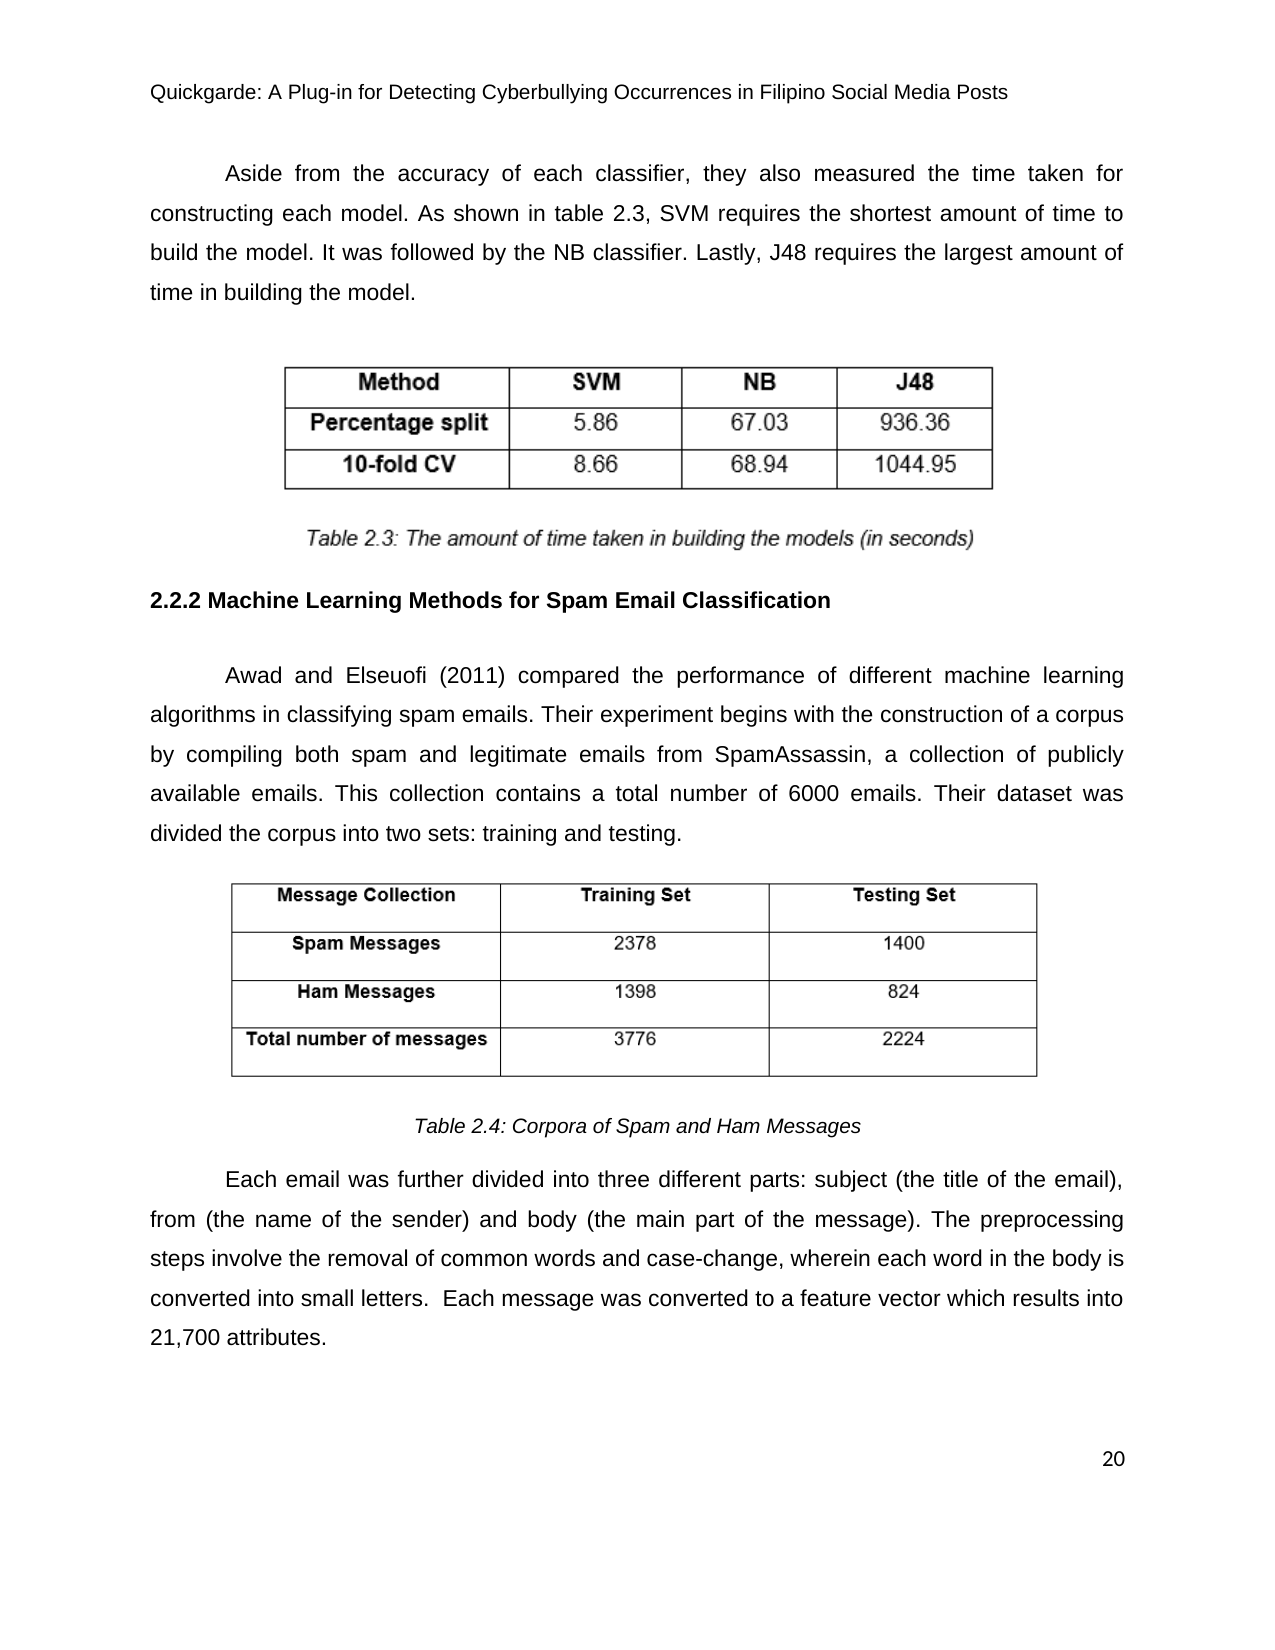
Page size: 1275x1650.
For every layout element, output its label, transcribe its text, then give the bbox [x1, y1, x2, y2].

picture [276, 361, 999, 556]
subtitle 2.2.2 Machine Learning Methods for Spam Email Classification [150, 587, 1125, 613]
text Each email was further divided into three different parts: subject (the title of the email), from (the name of the sender) and body (the main part of the message). The preprocessing steps involve the removal of common words and case-change, wherein each word in the body is converted into small letters. Each message was converted to a feature vector which results into 21,700 attributes. [150, 1166, 1125, 1351]
text Awad and Elseuofi (2011) compared the performance of different machine learning algorithms in classifying spam emails. Their experiment begins with the construction of a corpus by compiling both spam and legitimate emails from SpamAssassin, a collection of publicly available emails. This collection contains a total number of 6000 emails. Their dataset was divided the corpus into two sets: training and testing. [150, 662, 1125, 846]
picture [223, 876, 1052, 1102]
text Aside from the accuracy of each classifier, they also measured the time taken for constructing each model. As shown in table 2.3, SVM requires the shortest amount of time to build the model. It was followed by the NB classifier. Lastly, J48 requires the largest amount of time in building the model. [150, 160, 1125, 305]
